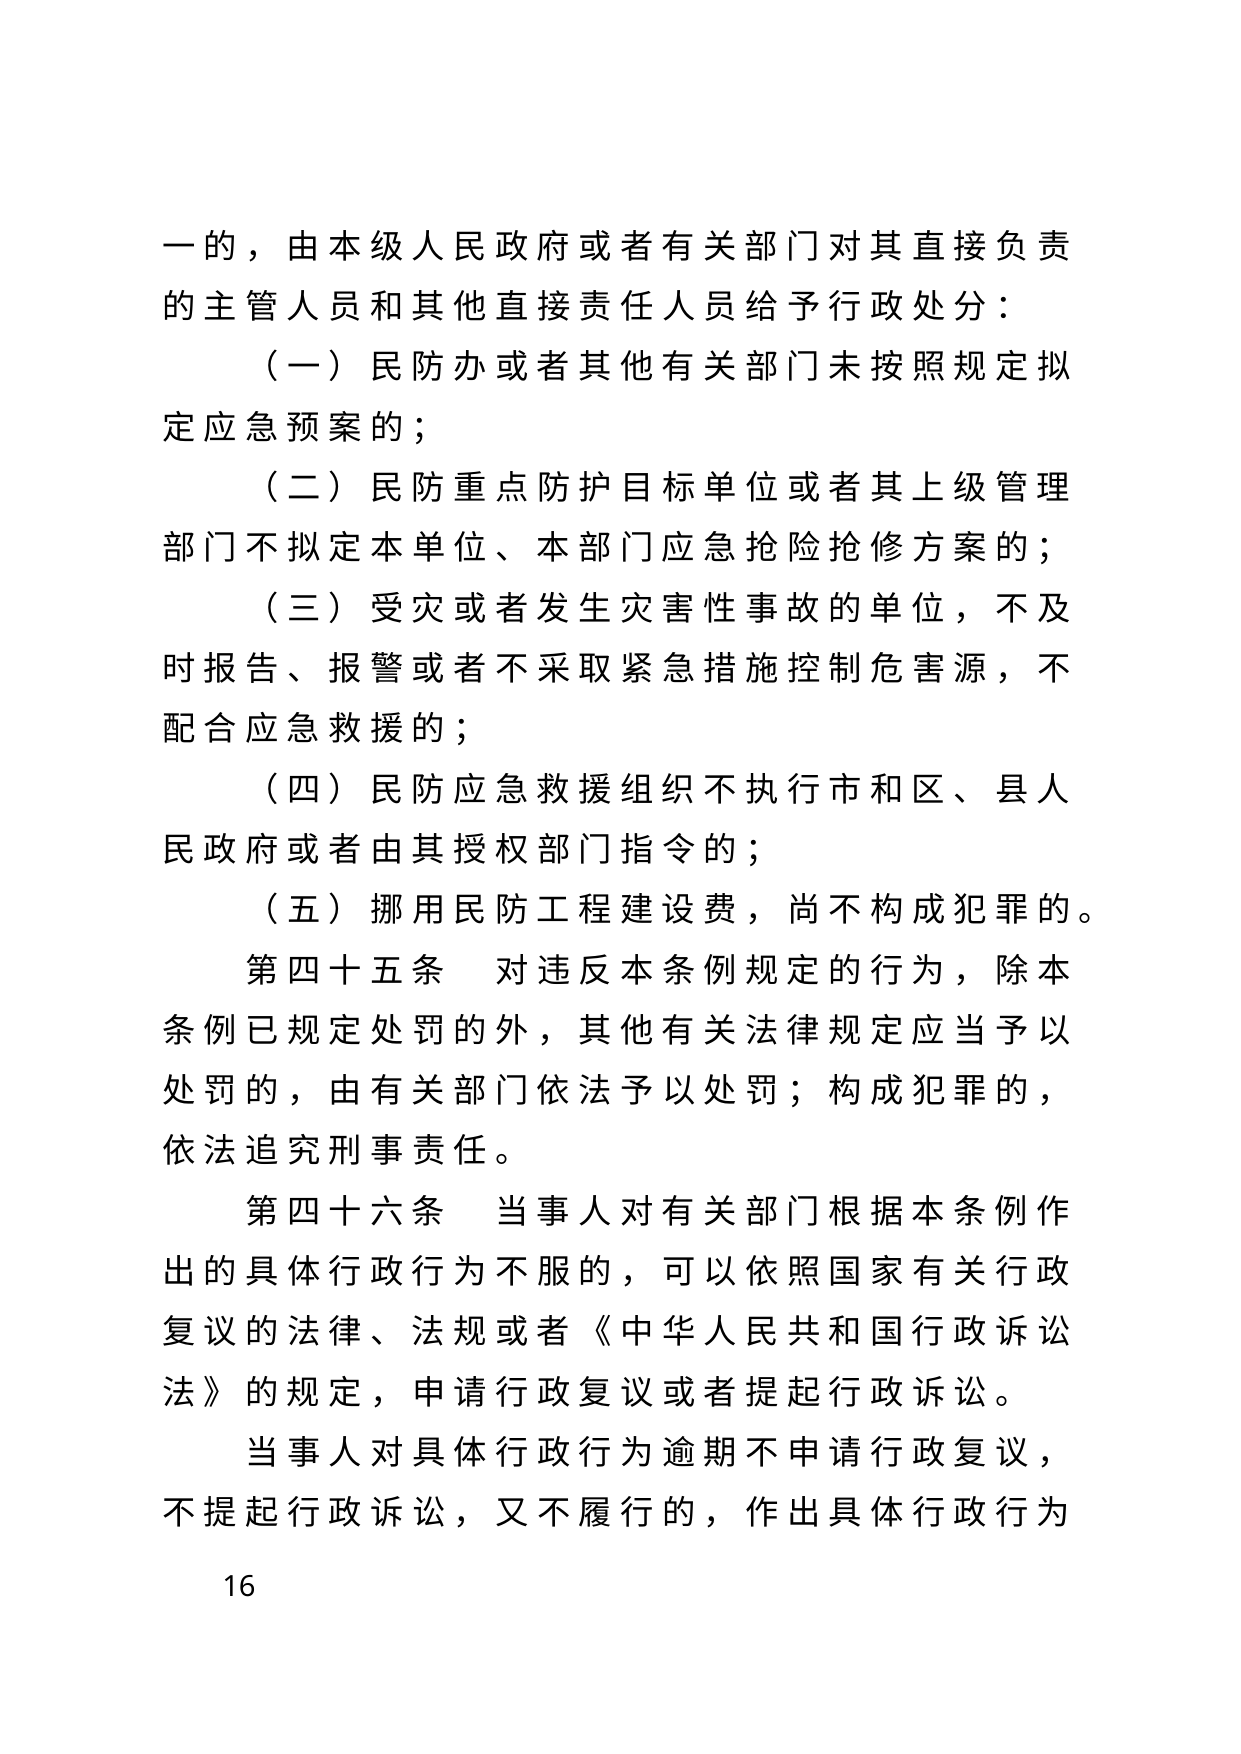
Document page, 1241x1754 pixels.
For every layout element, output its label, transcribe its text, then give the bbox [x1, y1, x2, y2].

text （一）民防办或者其他有关部门未按照规定拟定应急预案的； [162, 334, 1078, 455]
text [162, 213, 1078, 334]
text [162, 1420, 1078, 1540]
text （四）民防应急救援组织不执行市和区、县人民政府或者由其授权部门指令的； [162, 756, 1078, 877]
text （二）民防重点防护目标单位或者其上级管理部门不拟定本单位、本部门应急抢险抢修方案的； [162, 455, 1078, 575]
text 第四十五条 对违反本条例规定的行为，除本条例已规定处罚的外，其他有关法律规定应当予以处罚的，由有关部门依法予以处罚；构成犯罪的，依法追究刑事责任。 [162, 937, 1078, 1178]
text （五）挪用民防工程建设费，尚不构成犯罪的。 [162, 877, 1078, 937]
text 第四十六条 当事人对有关部门根据本条例作出的具体行政行为不服的，可以依照国家有关行政复议的法律、法规或者《中华人民共和国行政诉讼法》的规定，申请行政复议或者提起行政诉讼。 [162, 1178, 1078, 1420]
text （三）受灾或者发生灾害性事故的单位，不及时报告、报警或者不采取紧急措施控制危害源，不配合应急救援的； [162, 575, 1078, 756]
